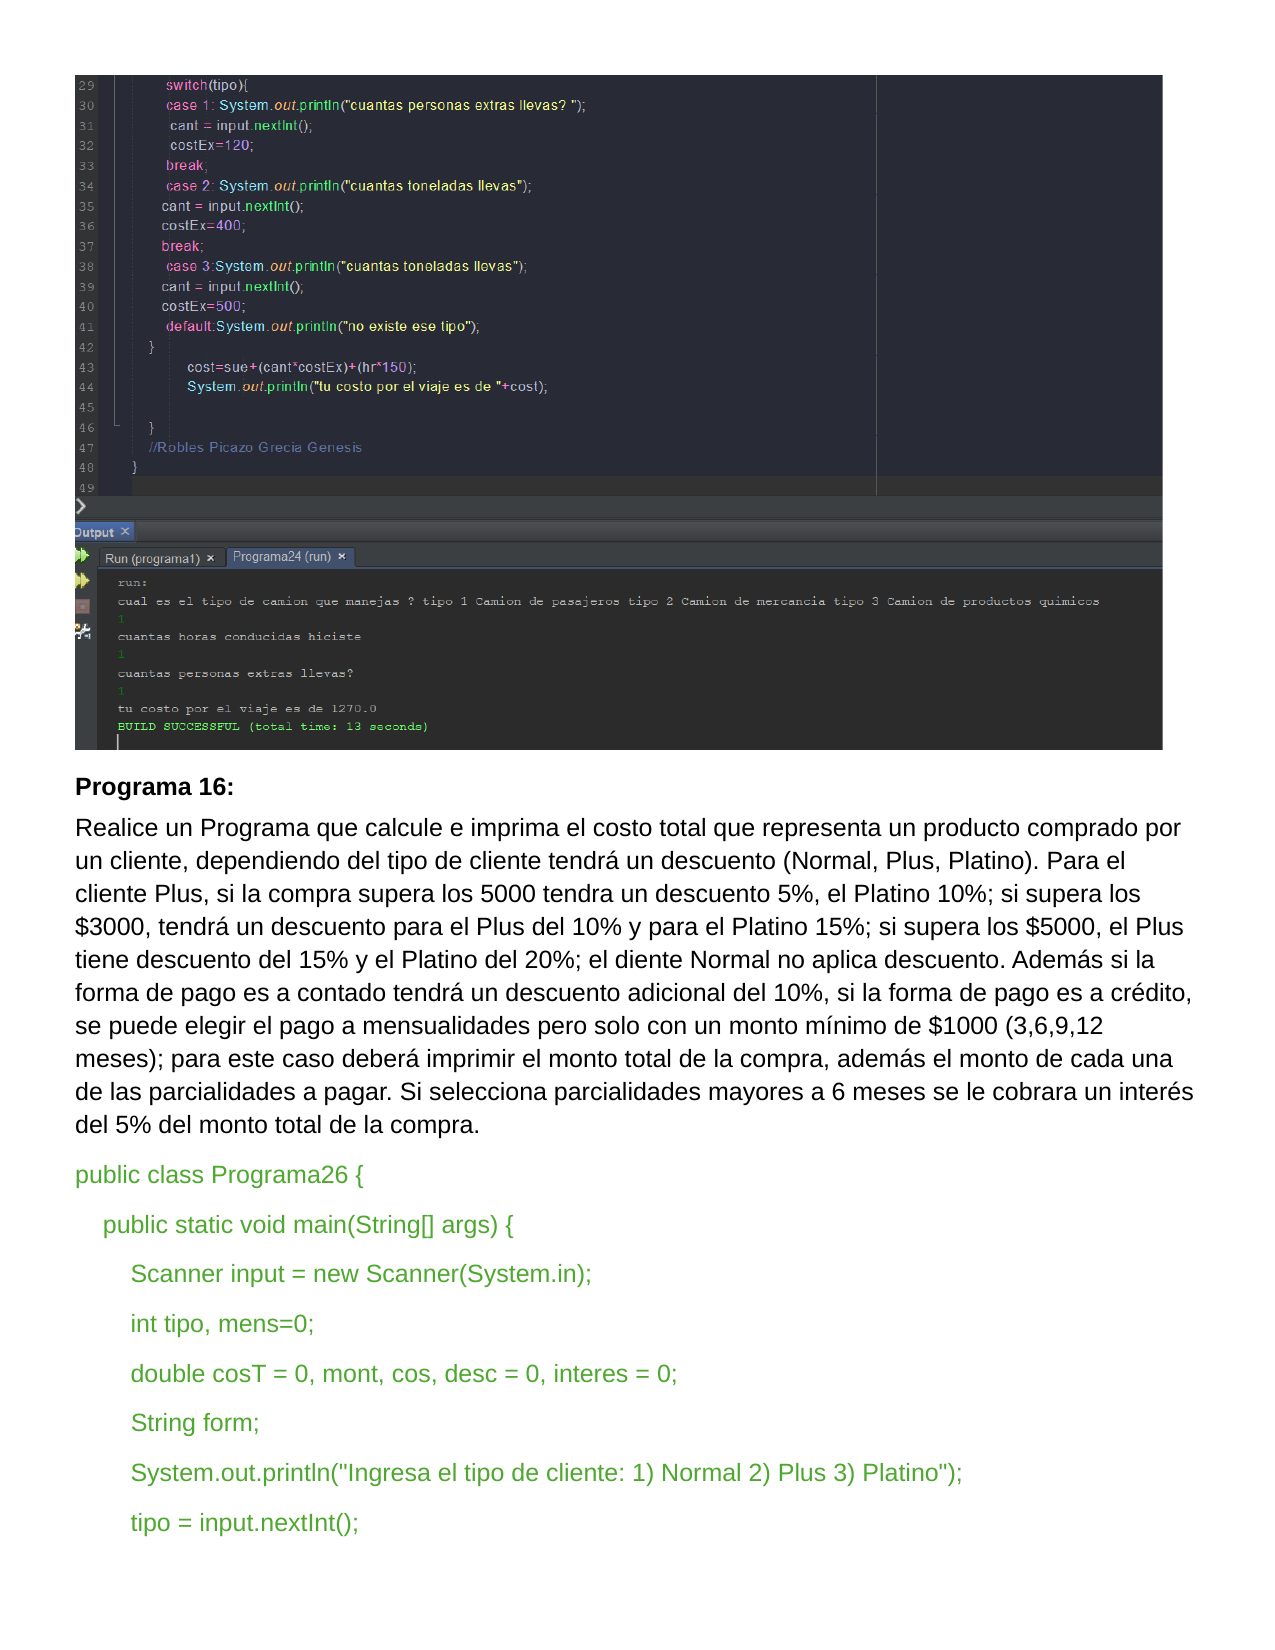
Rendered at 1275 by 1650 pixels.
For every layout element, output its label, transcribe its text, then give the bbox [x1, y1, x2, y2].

text public class Programa26 { [75, 1160, 1200, 1189]
text public static void main(String[] args) { [75, 1209, 1200, 1238]
text tipo = input.nextInt(); [75, 1508, 1200, 1536]
text String form; [75, 1408, 1200, 1437]
text Realice un Programa que calcule e imprima el costo total que representa un producto comprado por un cliente, dependiendo del tipo de cliente tendrá un descuento (Normal, Plus, Platino). Para el cliente Plus, si la compra supera los 5000 tendra un descuento 5%, el Platino 10%; si supera los $3000, tendrá un descuento para el Plus del 10% y para el Platino 15%; si supera los $5000, el Plus tiene descuento del 15% y el Platino del 20%; el diente Normal no aplica descuento. Además si la forma de pago es a contado tendrá un descuento adicional del 10%, si la forma de pago es a crédito, se puede elegir el pago a mensualidades pero solo con un monto mínimo de $1000 (3,6,9,12 meses); para este caso deberá imprimir el monto total de la compra, además el monto de cada una de las parcialidades a pagar. Si selecciona parcialidades mayores a 6 meses se le cobrara un interés del 5% del monto total de la compra. [75, 813, 1200, 1139]
text double cosT = 0, mont, cos, desc = 0, interes = 0; [75, 1359, 1200, 1387]
picture [75, 75, 1163, 750]
text int tipo, mens=0; [75, 1309, 1200, 1338]
text System.out.println("Ingresa el tipo de cliente: 1) Normal 2) Plus 3) Platino"); [75, 1458, 1200, 1487]
text Programa 16: [75, 772, 1200, 800]
text Scanner input = new Scanner(System.in); [75, 1259, 1200, 1288]
